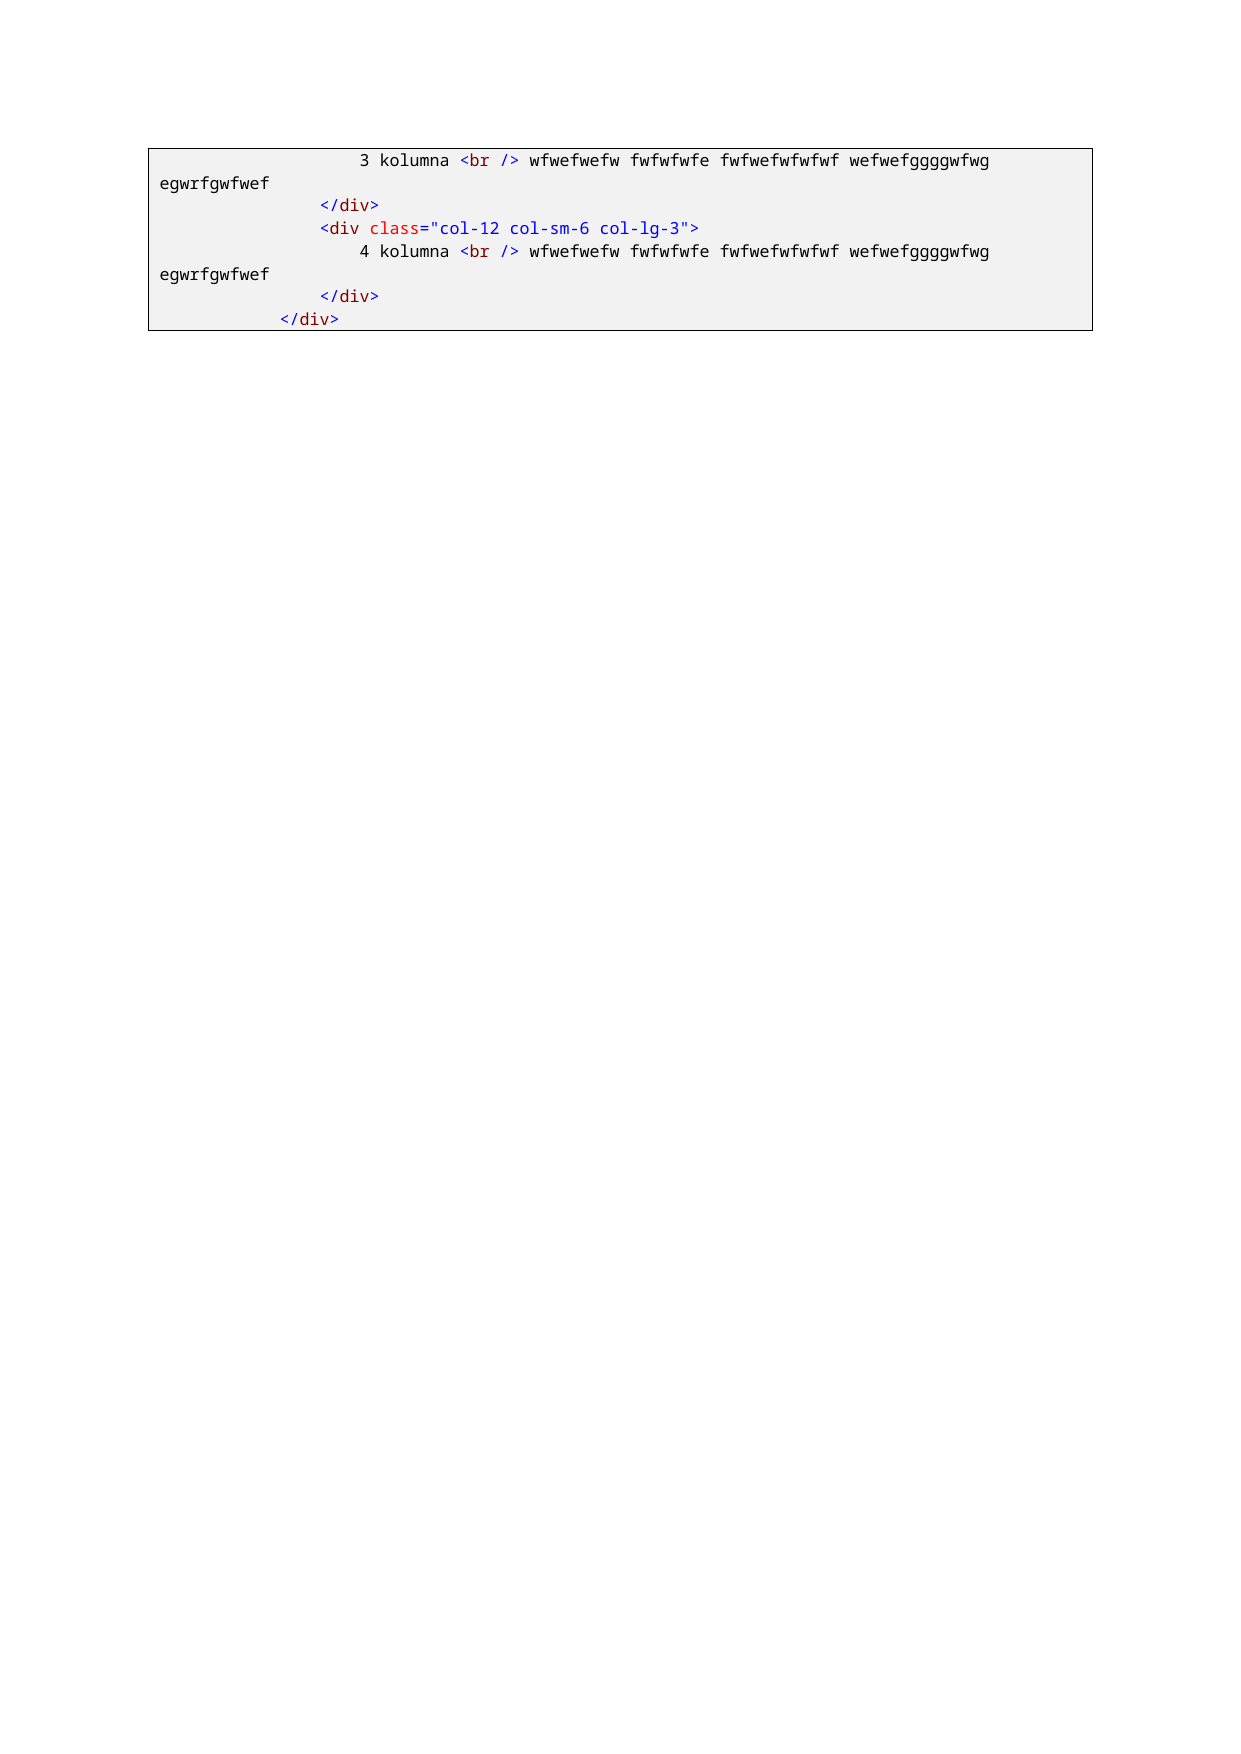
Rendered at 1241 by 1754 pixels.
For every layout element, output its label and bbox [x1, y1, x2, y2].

table_header [149, 149, 1092, 330]
